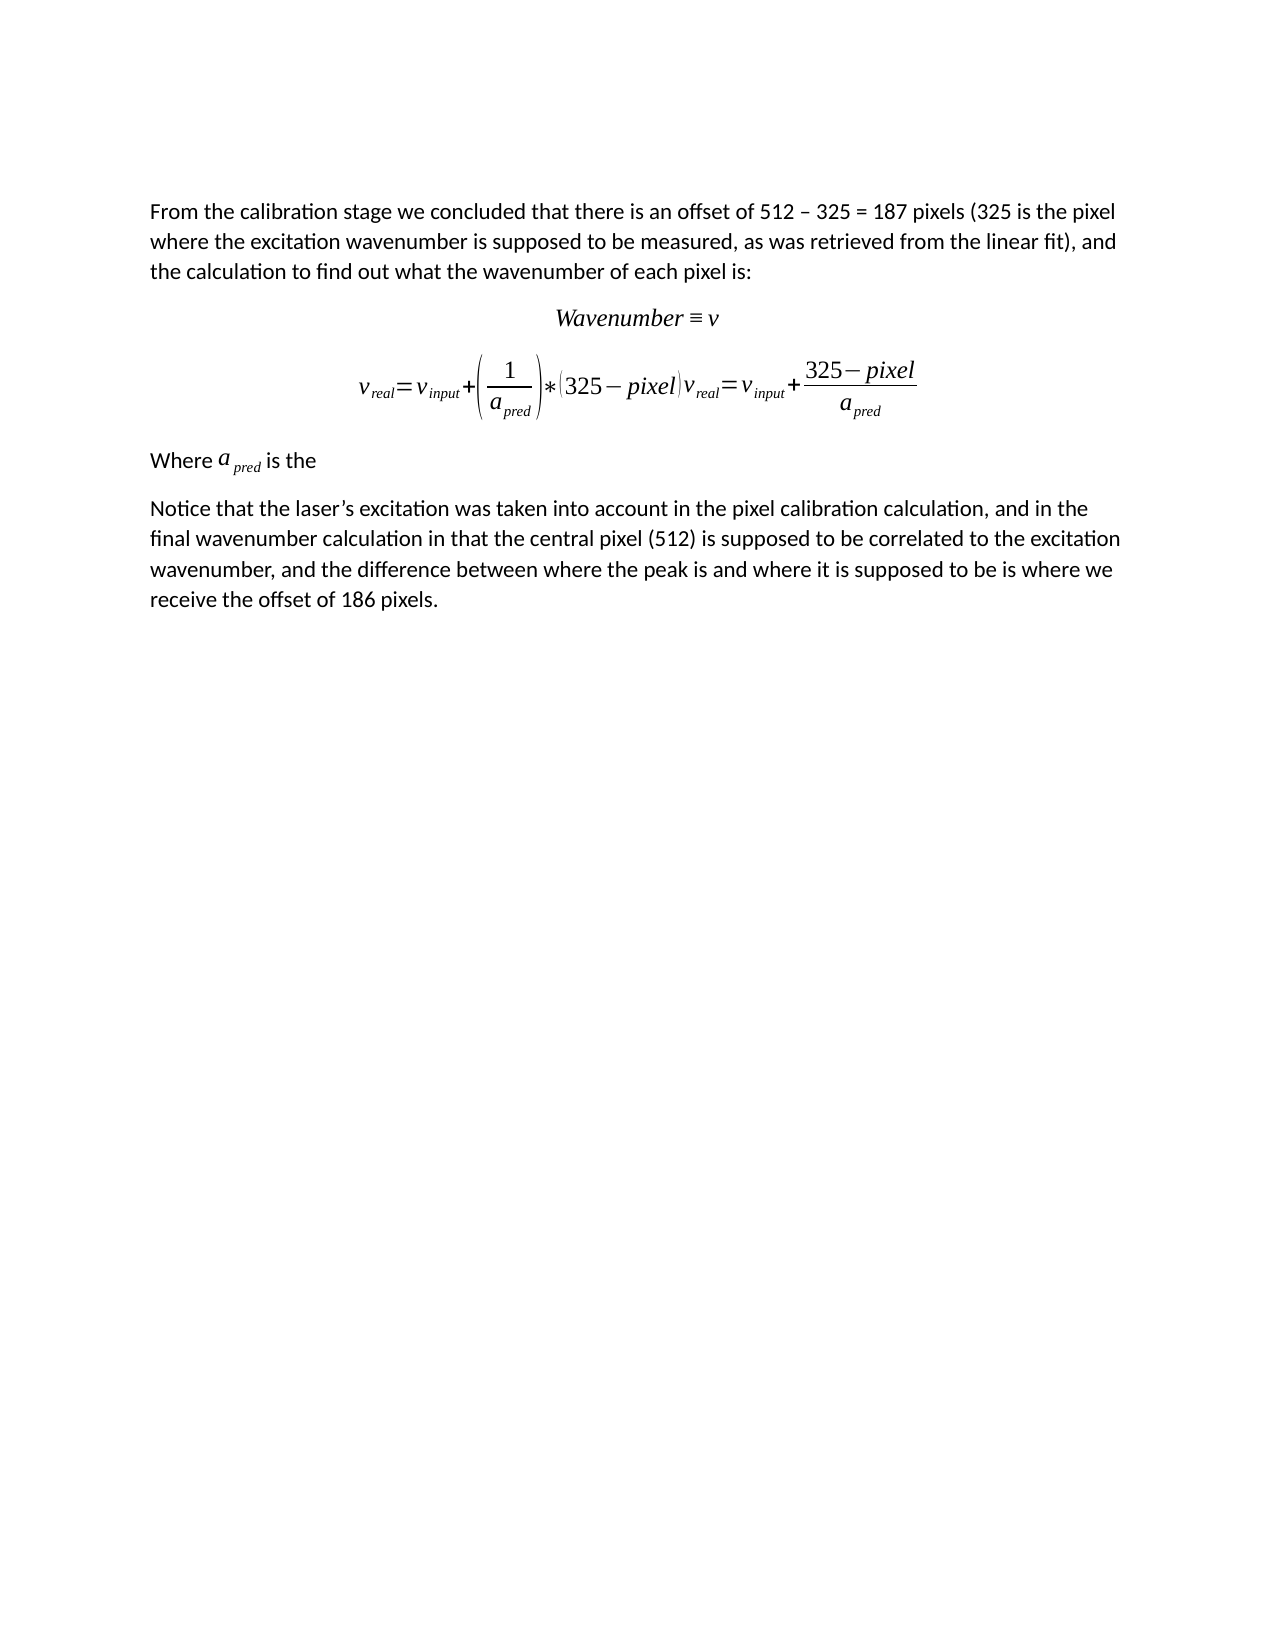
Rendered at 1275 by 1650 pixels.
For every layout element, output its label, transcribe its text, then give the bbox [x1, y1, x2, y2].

text From the calibration stage we concluded that there is an offset of 512 – 325 = 187 pixels (325 is the pixel where the excitation wavenumber is supposed to be measured, as was retrieved from the linear fit), and the calculation to find out what the wavenumber of each pixel is: [150, 197, 1125, 285]
text Notice that the laser’s excitation was taken into account in the pixel calibration calculation, and in the final wavenumber calculation in that the central pixel (512) is supposed to be correlated to the excitation wavenumber, and the difference between where the peak is and where it is supposed to be is where we receive the offset of 186 pixels. [150, 494, 1125, 613]
text Where is the [150, 444, 1125, 475]
